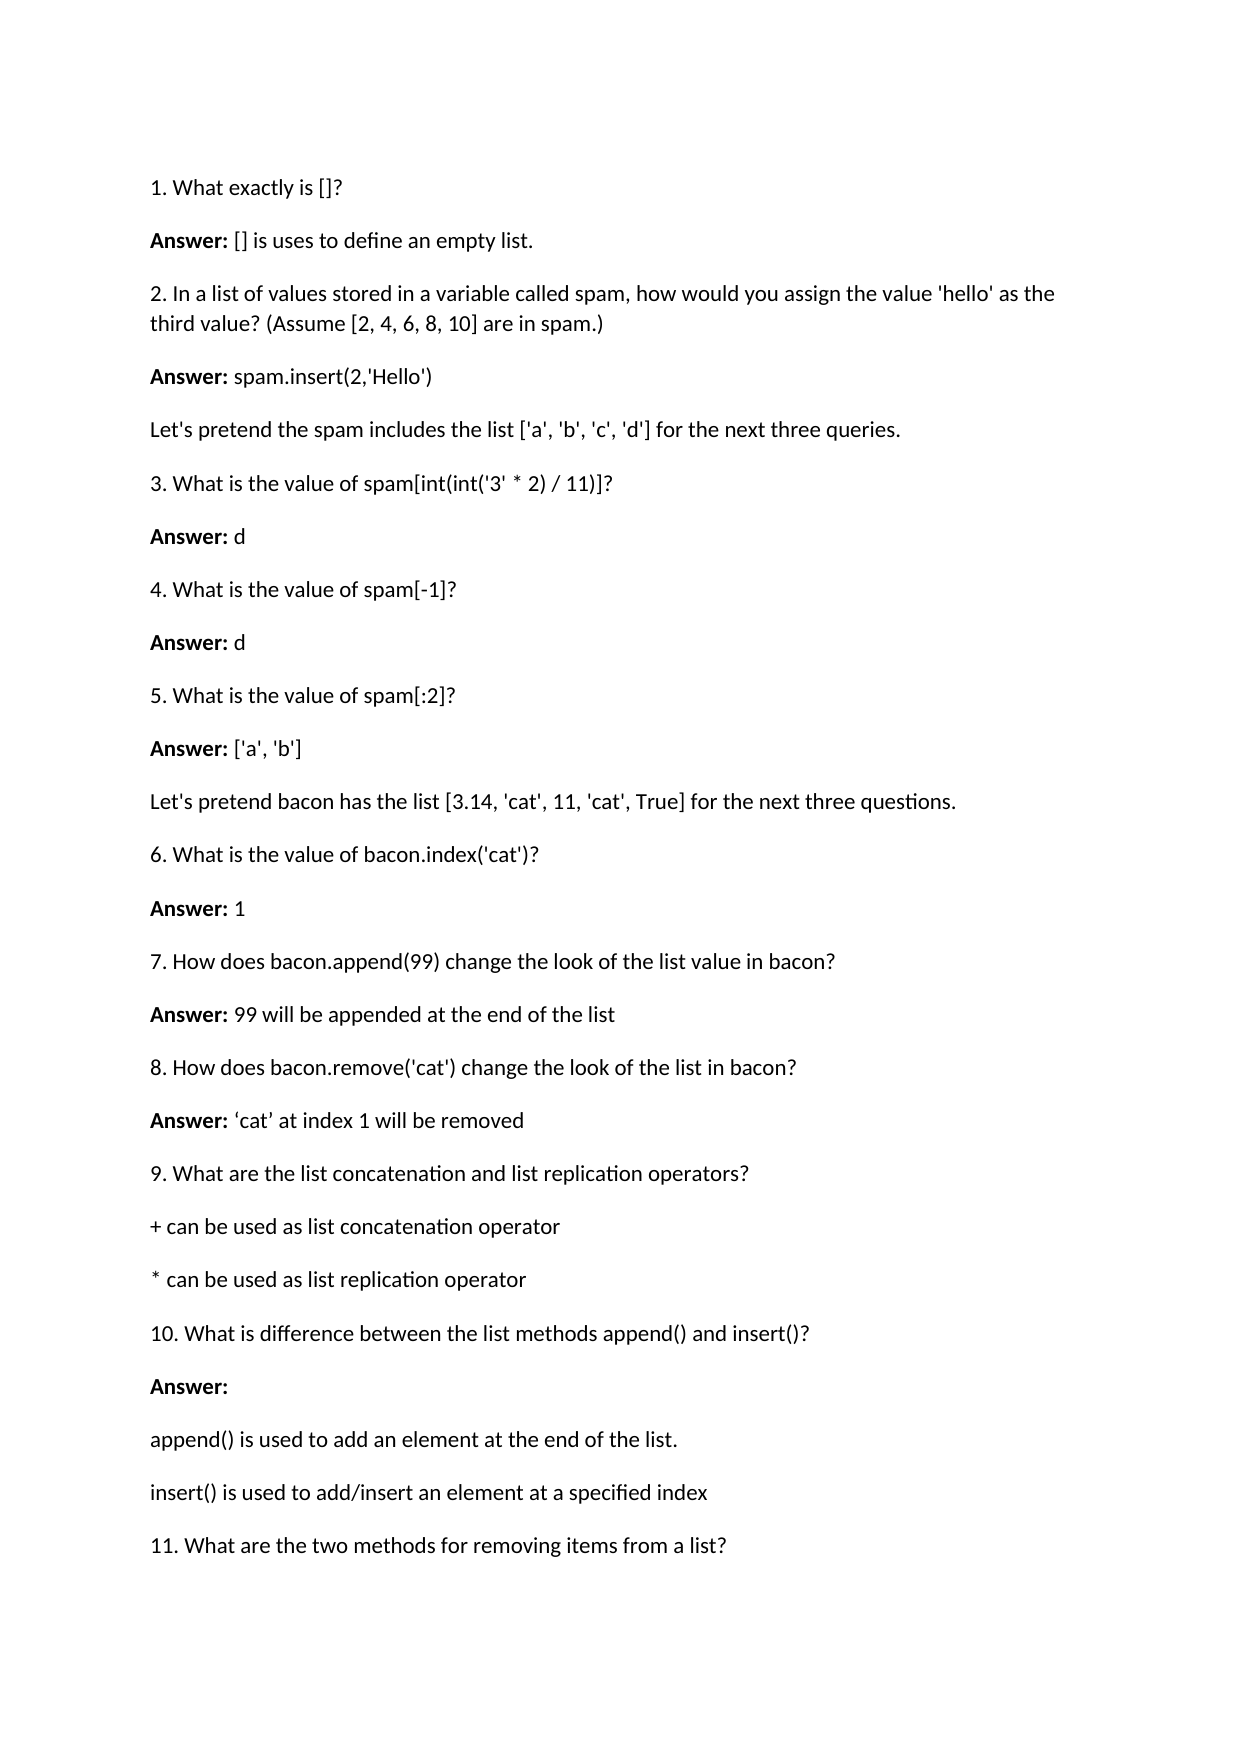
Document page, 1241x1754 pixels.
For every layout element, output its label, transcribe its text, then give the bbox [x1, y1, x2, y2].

text 5. What is the value of spam[:2]? [150, 681, 1090, 709]
text Answer: [] is uses to define an empty list. [150, 226, 1090, 254]
text Let's pretend bacon has the list [3.14, 'cat', 11, 'cat', True] for the next three questions. [150, 787, 1090, 816]
text Answer: [150, 1372, 1090, 1400]
text 2. In a list of values stored in a variable called spam, how would you assign the value 'hello' as the third value? (Assume [2, 4, 6, 8, 10] are in spam.) [150, 279, 1090, 337]
text 4. What is the value of spam[-1]? [150, 575, 1090, 603]
text Let's pretend the spam includes the list ['a', 'b', 'c', 'd'] for the next three queries. [150, 416, 1090, 444]
text Answer: 1 [150, 894, 1090, 922]
text Answer: ‘cat’ at index 1 will be removed [150, 1106, 1090, 1134]
text * can be used as list replication operator [150, 1266, 1090, 1294]
text 7. How does bacon.append(99) change the look of the list value in bacon? [150, 947, 1090, 975]
text 10. What is difference between the list methods append() and insert()? [150, 1319, 1090, 1347]
text 1. What exactly is []? [150, 173, 1090, 201]
text Answer: d [150, 522, 1090, 550]
text 3. What is the value of spam[int(int('3' * 2) / 11)]? [150, 469, 1090, 497]
text append() is used to add an element at the end of the list. [150, 1425, 1090, 1453]
text Answer: spam.insert(2,'Hello') [150, 362, 1090, 391]
text insert() is used to add/insert an element at a specified index [150, 1478, 1090, 1506]
text Answer: d [150, 628, 1090, 656]
text + can be used as list concatenation operator [150, 1212, 1090, 1241]
text 11. What are the two methods for removing items from a list? [150, 1531, 1090, 1559]
text Answer: 99 will be appended at the end of the list [150, 1000, 1090, 1028]
text 6. What is the value of bacon.index('cat')? [150, 841, 1090, 869]
text 8. How does bacon.remove('cat') change the look of the list in bacon? [150, 1053, 1090, 1081]
text Answer: ['a', 'b'] [150, 734, 1090, 762]
text 9. What are the list concatenation and list replication operators? [150, 1159, 1090, 1187]
